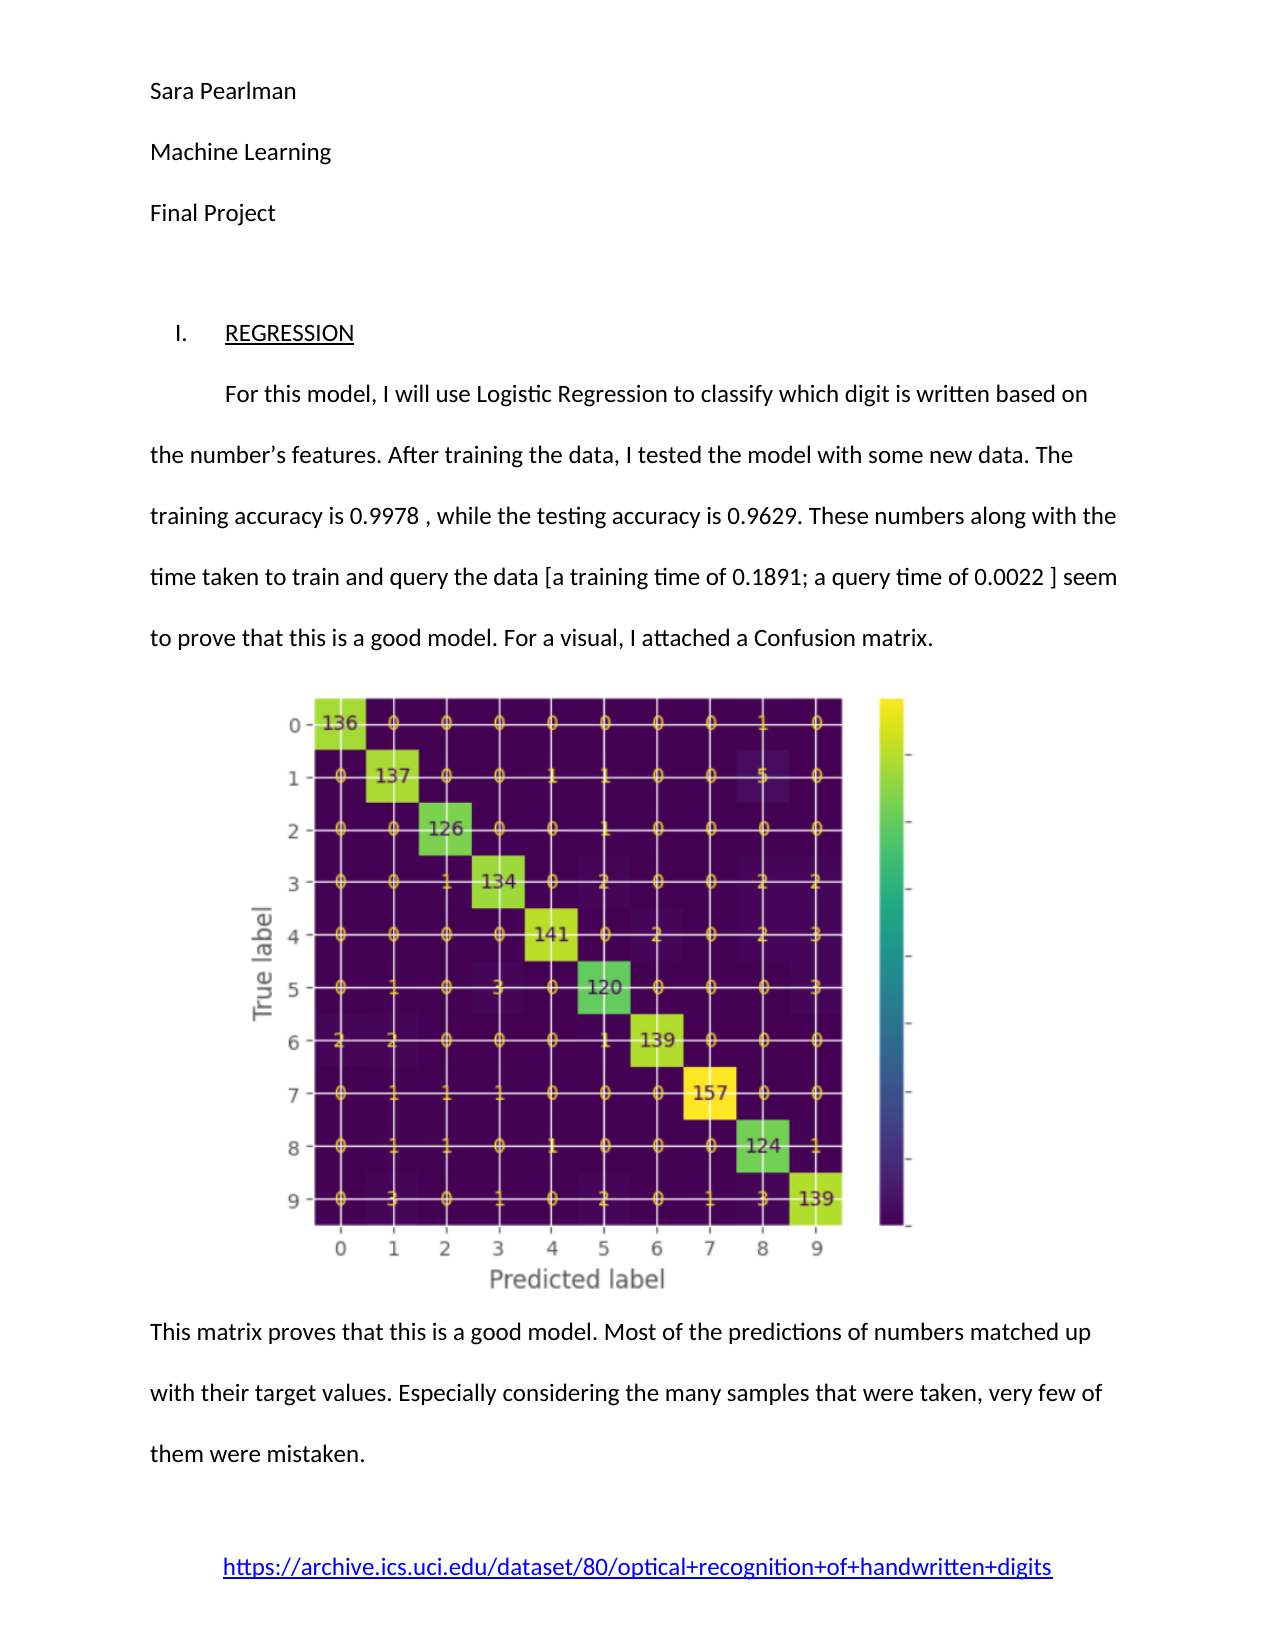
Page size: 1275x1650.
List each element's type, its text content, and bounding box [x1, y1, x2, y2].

picture [225, 683, 917, 1291]
list REGRESSION [187, 317, 1125, 348]
text This matrix proves that this is a good model. Most of the predictions of numbers matched up with their target values. Especially considering the many samples that were taken, very few of them were mistaken. [150, 1316, 1125, 1469]
text For this model, I will use Logistic Regression to classify which digit is written based on the number’s features. After training the data, I tested the model with some new data. The training accuracy is 0.9978 , while the testing accuracy is 0.9629. These numbers along with the time taken to train and query the data [a training time of 0.1891; a query time of 0.0022 ] seem to prove that this is a good model. For a visual, I attached a Confusion matrix. [150, 378, 1125, 653]
